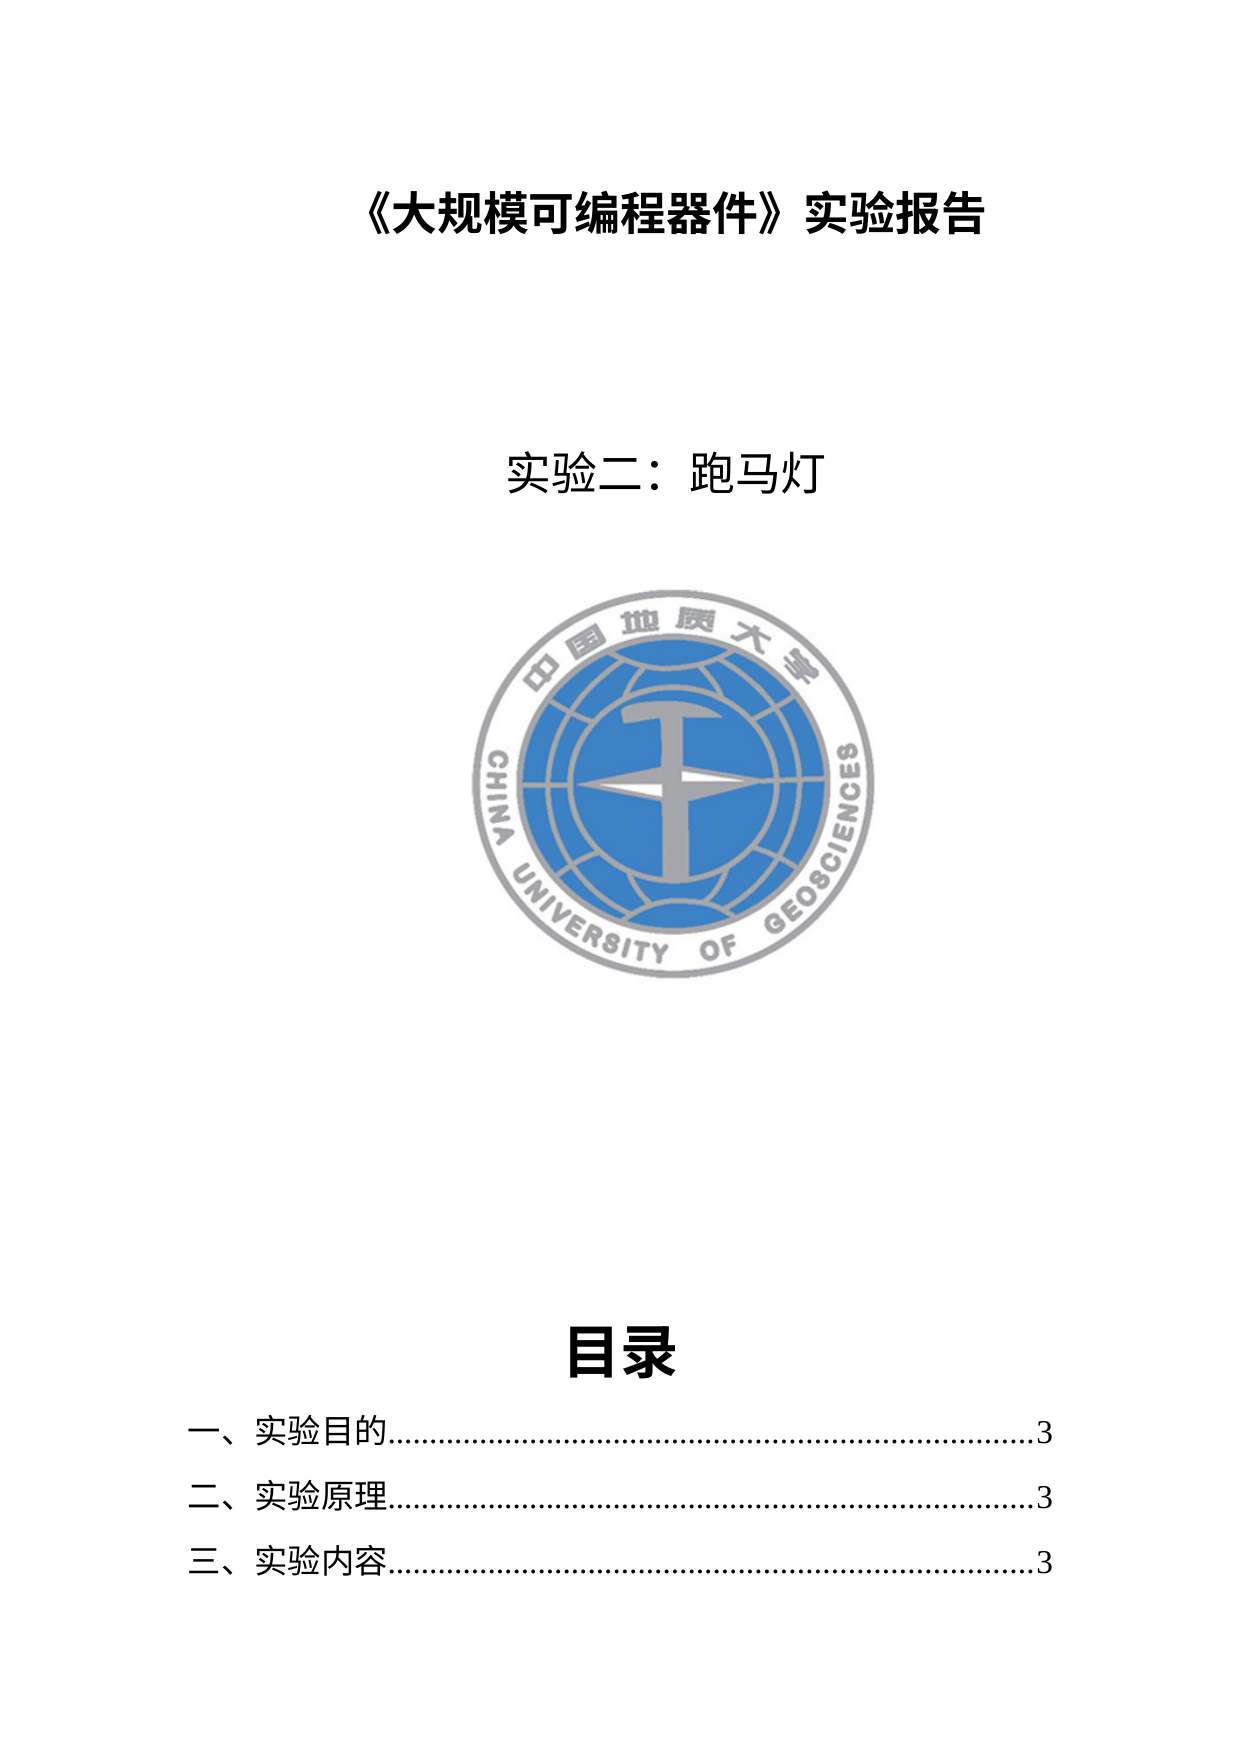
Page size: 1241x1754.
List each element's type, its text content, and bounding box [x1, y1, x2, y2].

text 实验二：跑马灯 [187, 422, 1053, 519]
picture [433, 584, 899, 999]
text 《大规模可编程器件》实验报告 [187, 162, 1053, 259]
